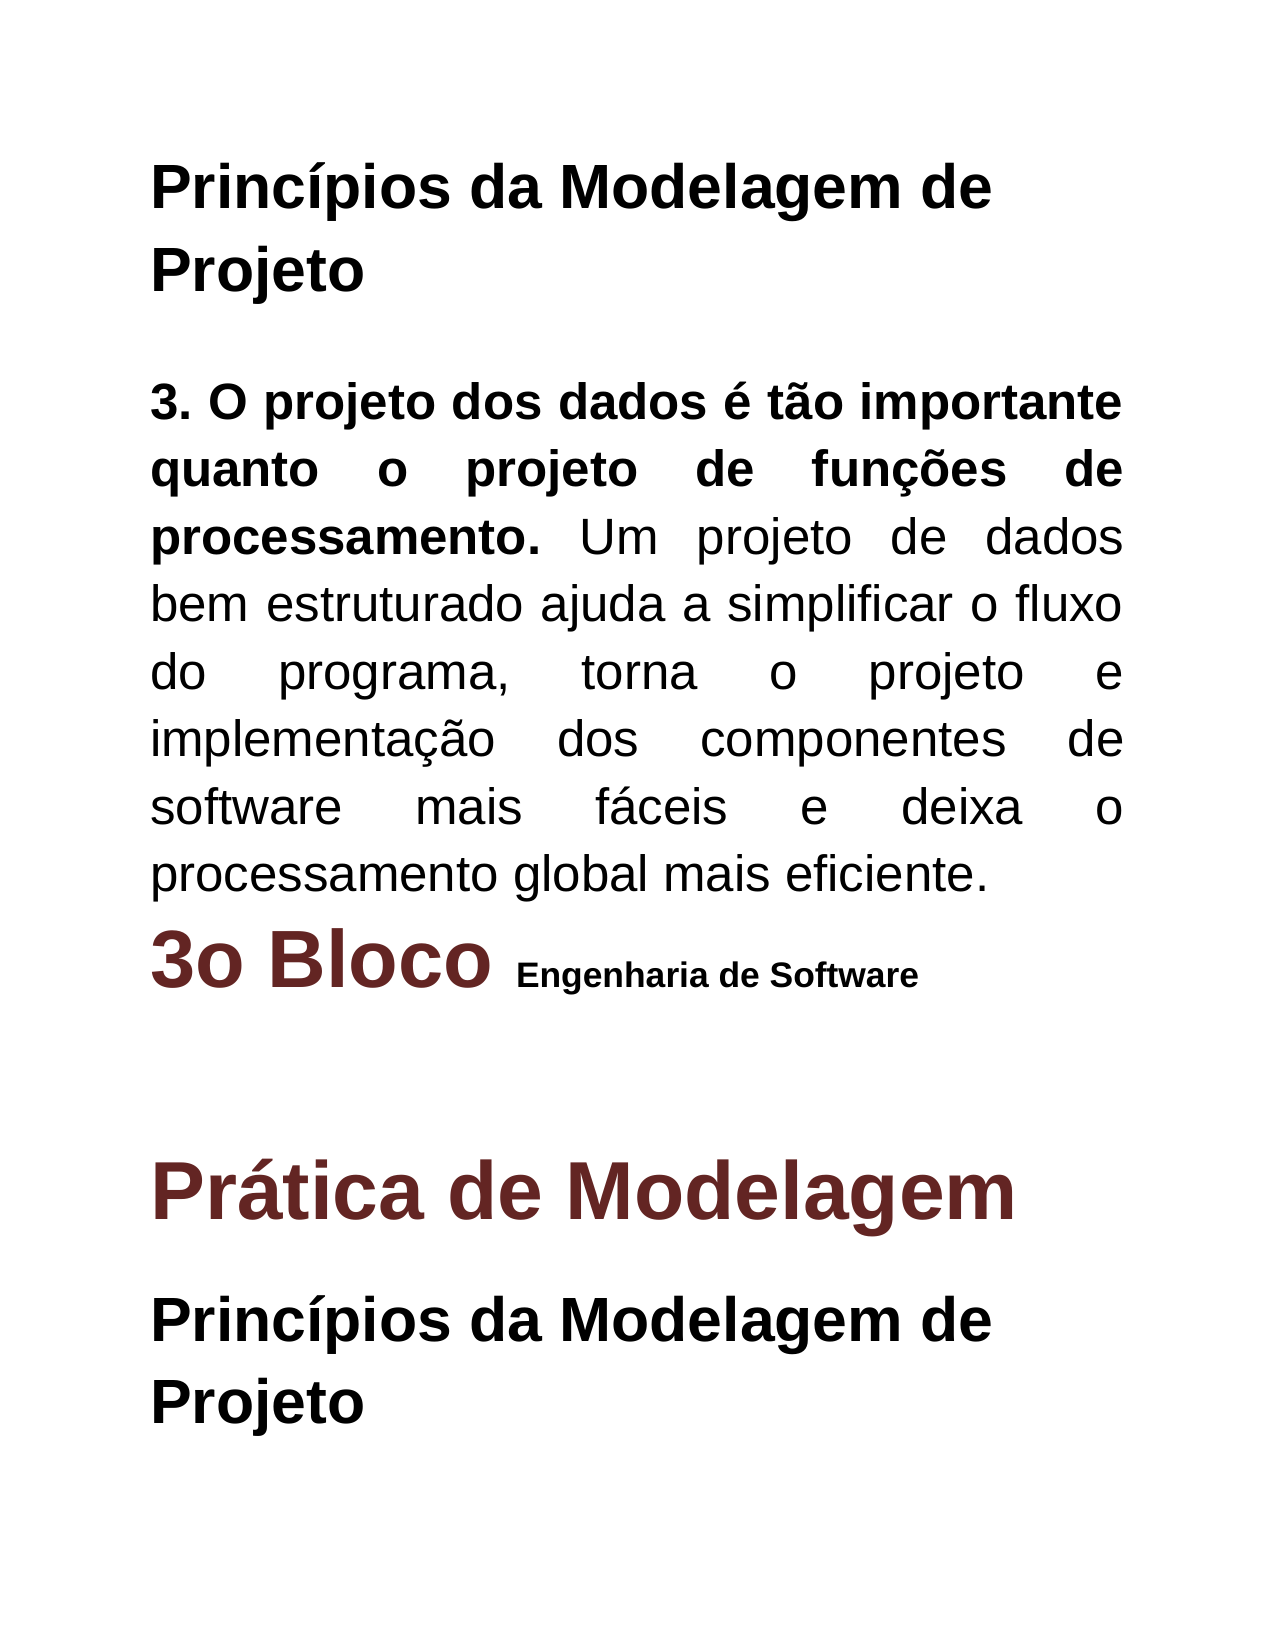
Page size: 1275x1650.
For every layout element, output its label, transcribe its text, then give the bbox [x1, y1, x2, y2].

text Princípios da Modelagem de Projeto [150, 1282, 1125, 1437]
text 3. O projeto dos dados é tão importante quanto o projeto de funções de processamento. Um projeto de dados bem estruturado ajuda a simplificar o fluxo do programa, torna o projeto e implementação dos componentes de software mais fáceis e deixa o processamento global mais eficiente. [150, 371, 1125, 902]
text 3o Bloco Engenharia de Software [150, 911, 1125, 1005]
text Prática de Modelagem [150, 1143, 1125, 1237]
text Princípios da Modelagem de Projeto [150, 150, 1125, 304]
